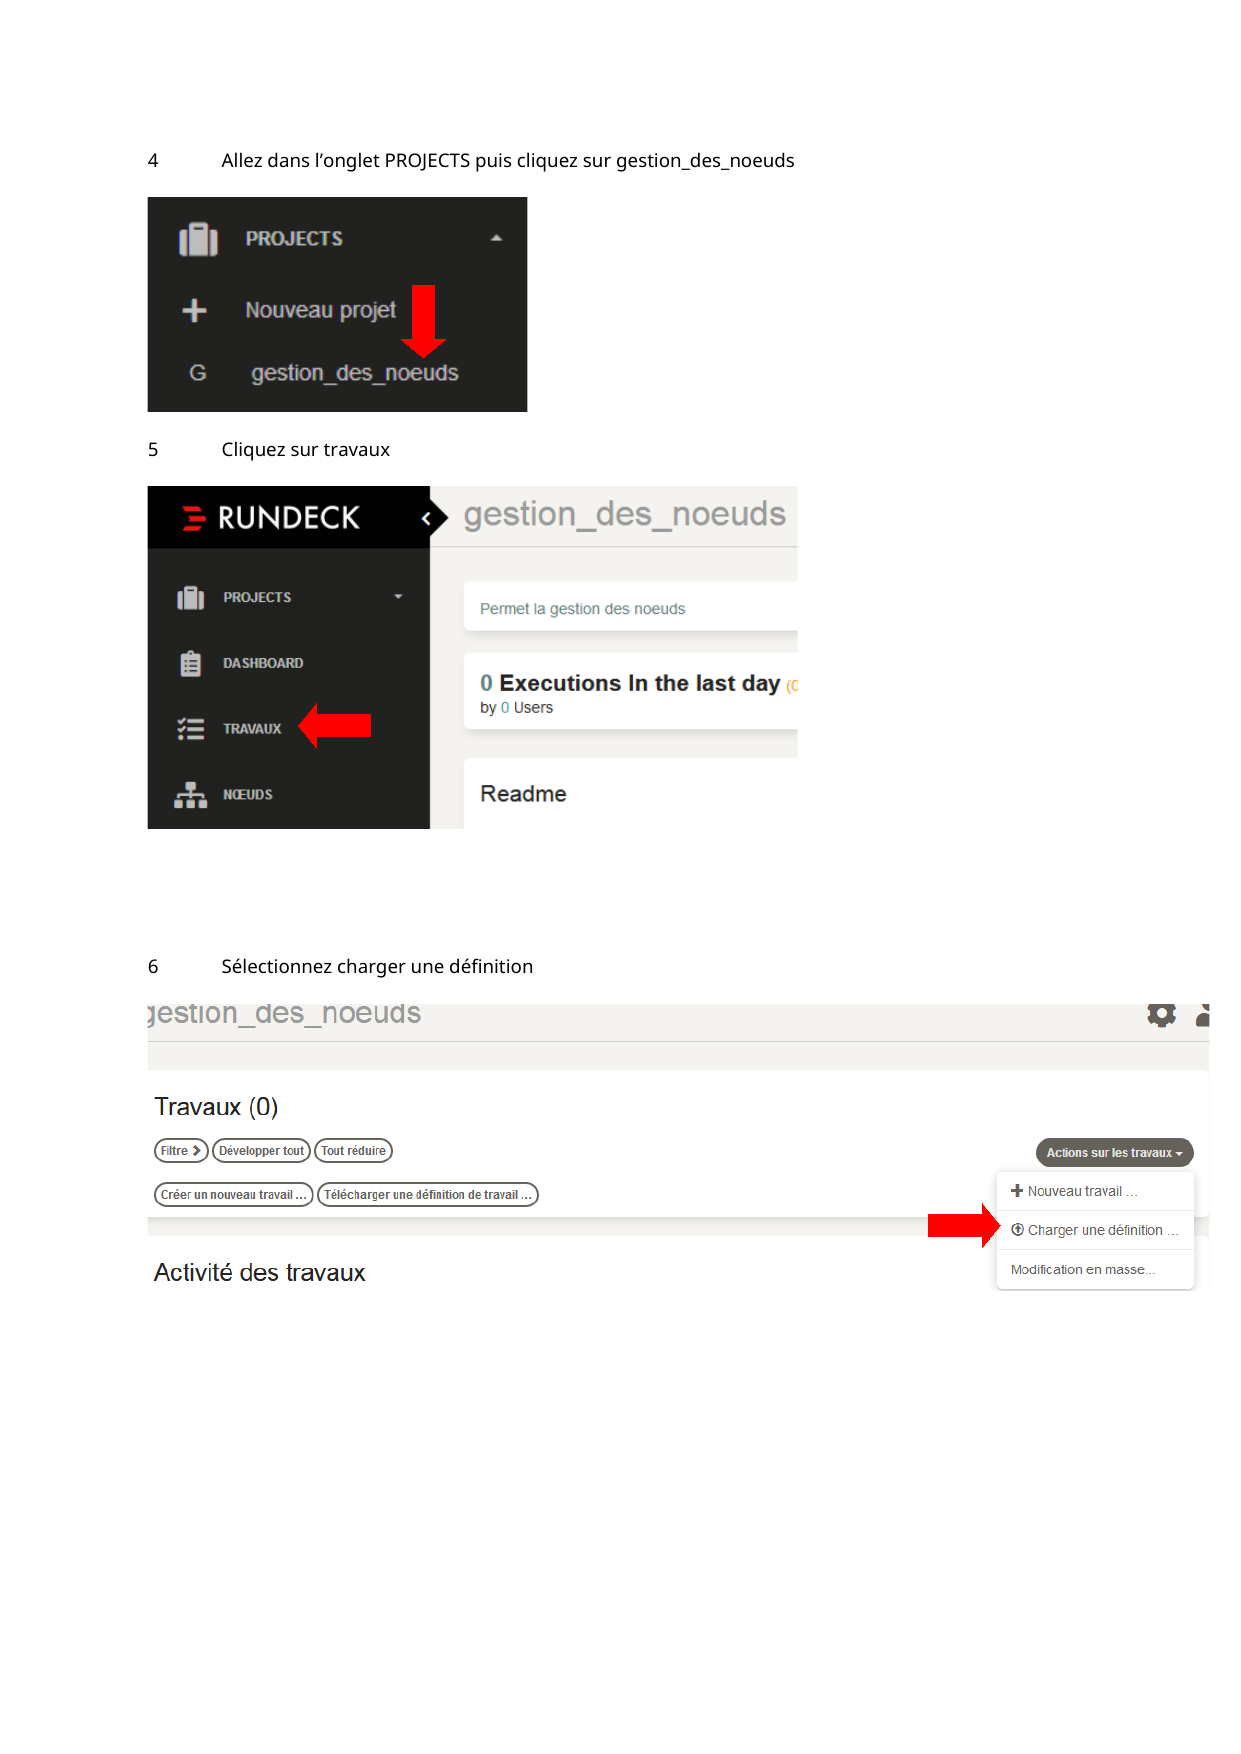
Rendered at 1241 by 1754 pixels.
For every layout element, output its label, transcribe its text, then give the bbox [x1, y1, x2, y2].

picture [147, 1004, 1210, 1291]
picture [147, 197, 528, 412]
text 5 Cliquez sur travaux [148, 437, 1093, 462]
picture [147, 486, 798, 829]
text 6 Sélectionnez charger une définition [148, 953, 1093, 979]
text 4 Allez dans l’onglet PROJECTS puis cliquez sur gestion_des_noeuds [148, 148, 1093, 173]
